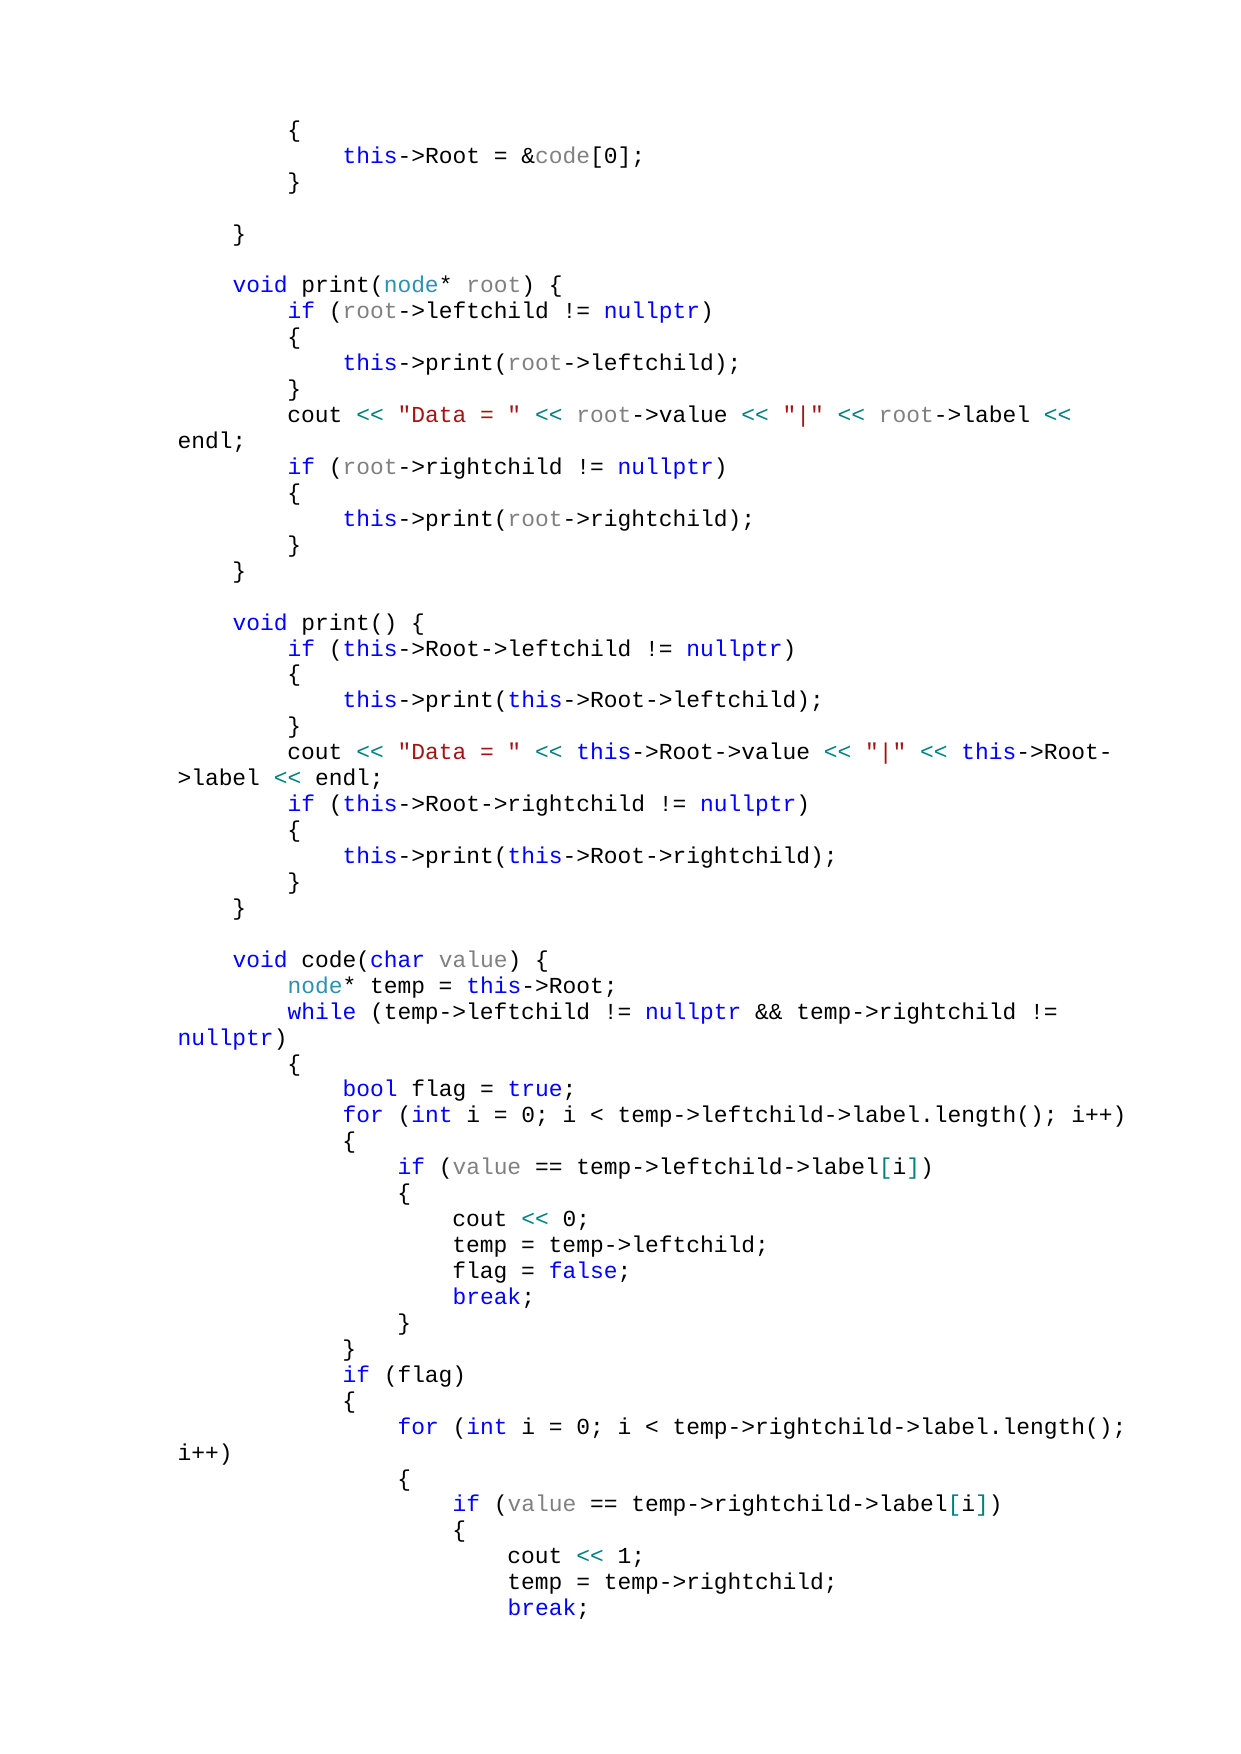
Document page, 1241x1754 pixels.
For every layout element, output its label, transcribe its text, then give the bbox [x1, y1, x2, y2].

text void print(node* root) { [177, 274, 1152, 300]
text this->print(this->Root->rightchild); [177, 844, 1152, 870]
text } [177, 870, 1152, 896]
text if (root->rightchild != nullptr) [177, 455, 1152, 481]
text temp = temp->leftchild; [177, 1233, 1152, 1259]
text flag = false; [177, 1259, 1152, 1285]
text } [177, 715, 1152, 741]
text { [177, 326, 1152, 352]
text if (root->leftchild != nullptr) [177, 300, 1152, 326]
text } [177, 1337, 1152, 1363]
text node* temp = this->Root; [177, 974, 1152, 1000]
text } [177, 170, 1152, 196]
text } [177, 222, 1152, 248]
text this->Root = &code[0]; [177, 144, 1152, 170]
text if (this->Root->rightchild != nullptr) [177, 792, 1152, 818]
text { [177, 1130, 1152, 1156]
text { [177, 1519, 1152, 1545]
text void print() { [177, 611, 1152, 637]
text { [177, 118, 1152, 144]
text cout << 0; [177, 1207, 1152, 1233]
text cout << "Data = " << this->Root->value << "|" << this->Root->label << endl; [177, 741, 1152, 792]
text break; [177, 1285, 1152, 1311]
text void code(char value) { [177, 948, 1152, 974]
text this->print(root->leftchild); [177, 352, 1152, 377]
text cout << 1; [177, 1545, 1152, 1571]
text { [177, 1182, 1152, 1207]
text { [177, 663, 1152, 689]
text bool flag = true; [177, 1078, 1152, 1104]
text { [177, 1052, 1152, 1078]
text } [177, 896, 1152, 922]
text temp = temp->rightchild; [177, 1571, 1152, 1597]
text { [177, 1389, 1152, 1415]
text } [177, 559, 1152, 585]
text } [177, 1311, 1152, 1337]
text } [177, 377, 1152, 403]
text for (int i = 0; i < temp->rightchild->label.length(); i++) [177, 1415, 1152, 1467]
text if (value == temp->rightchild->label[i]) [177, 1493, 1152, 1519]
text this->print(root->rightchild); [177, 507, 1152, 533]
text this->print(this->Root->leftchild); [177, 689, 1152, 715]
text cout << "Data = " << root->value << "|" << root->label << endl; [177, 403, 1152, 455]
text if (flag) [177, 1363, 1152, 1389]
text break; [177, 1597, 1152, 1622]
text { [177, 1467, 1152, 1493]
text while (temp->leftchild != nullptr && temp->rightchild != nullptr) [177, 1000, 1152, 1052]
text if (this->Root->leftchild != nullptr) [177, 637, 1152, 663]
text for (int i = 0; i < temp->leftchild->label.length(); i++) [177, 1104, 1152, 1130]
text { [177, 481, 1152, 507]
text } [177, 533, 1152, 559]
text { [177, 818, 1152, 844]
text if (value == temp->leftchild->label[i]) [177, 1156, 1152, 1182]
